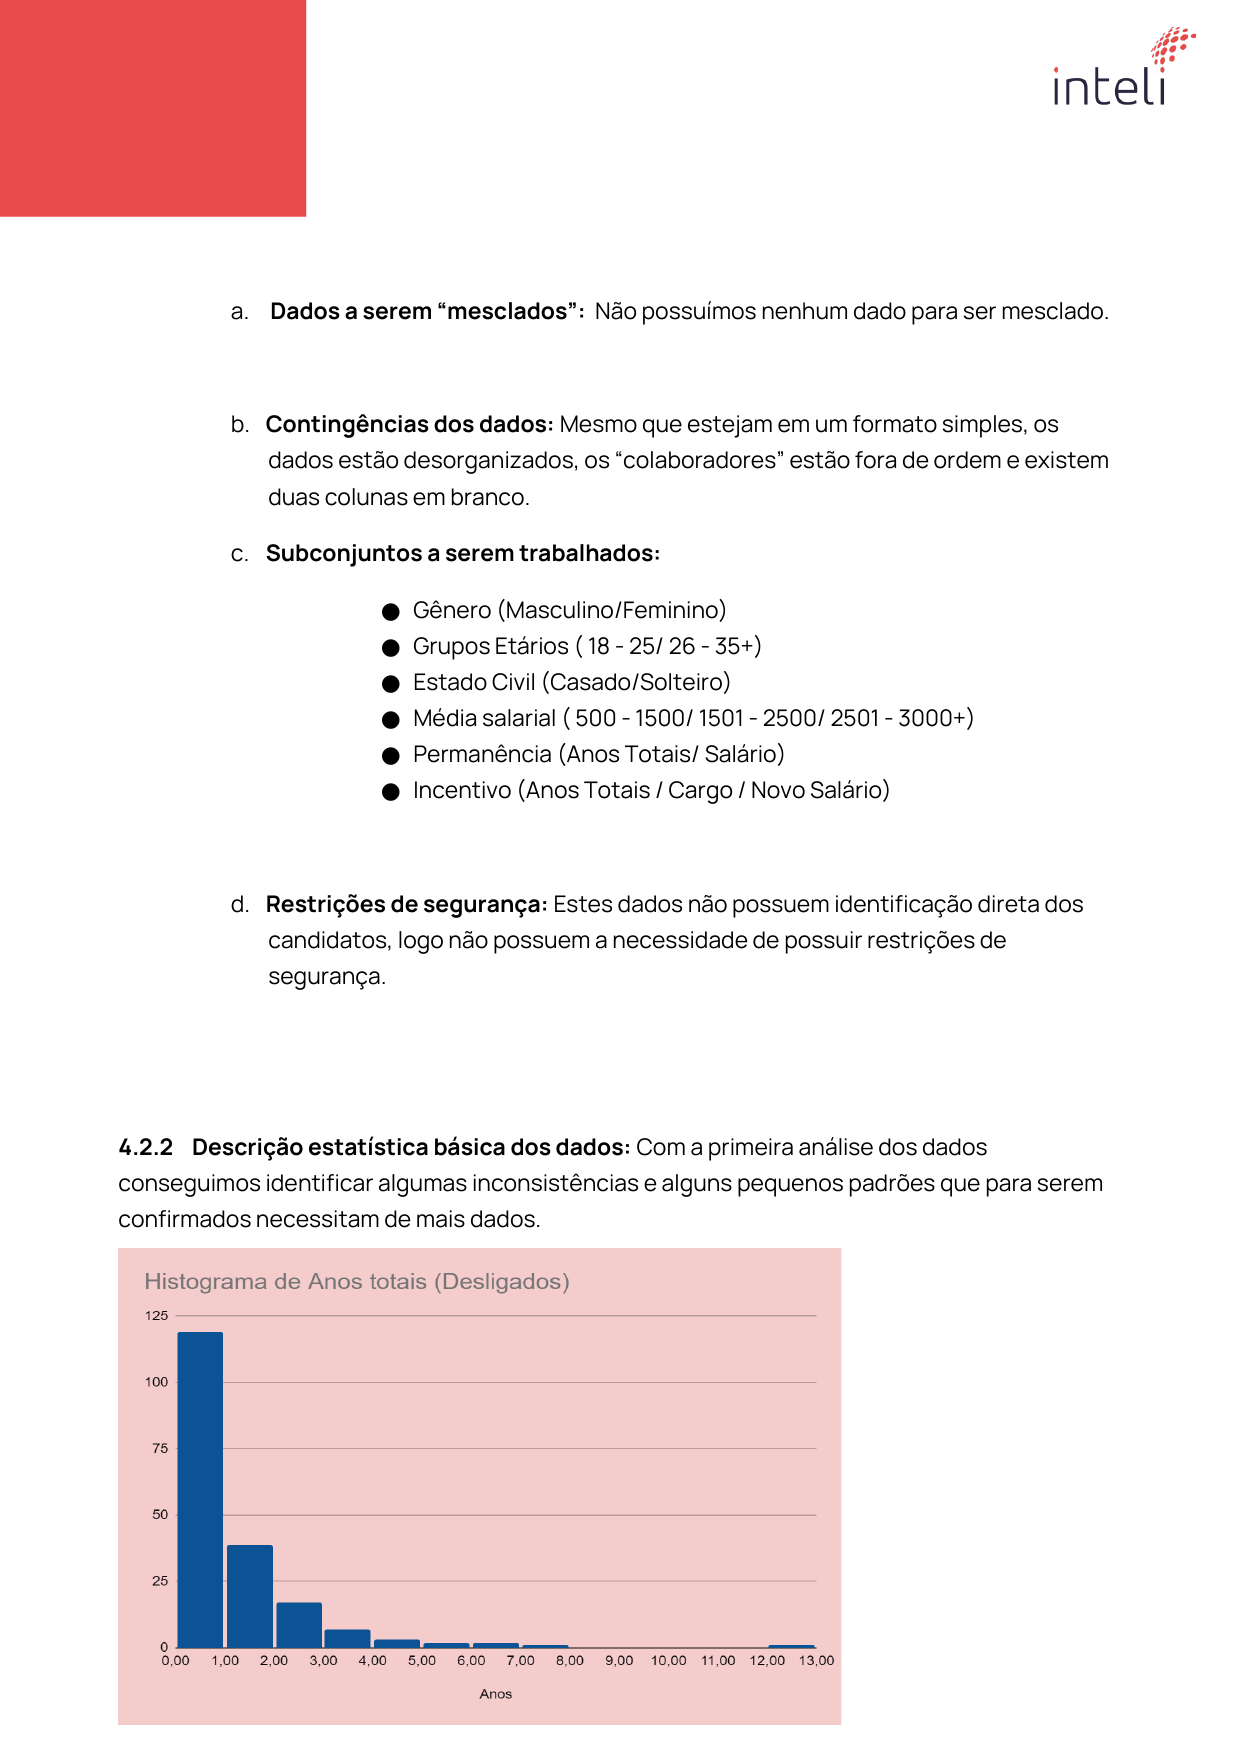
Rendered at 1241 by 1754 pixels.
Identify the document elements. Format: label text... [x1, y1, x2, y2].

list Estado Civil (Casado/Solteiro) [381, 666, 1122, 698]
list Dados a serem “mesclados”: Não possuímos nenhum dado para ser mesclado. [231, 294, 1122, 326]
list Grupos Etários ( 18 - 25/ 26 - 35+) [381, 630, 1122, 662]
list Permanência (Anos Totais/ Salário) [381, 738, 1122, 770]
picture [0, 0, 307, 217]
text 4.2.2 Descrição estatística básica dos dados: Com a primeira análise dos dados conseguimos identificar algumas inconsistências e alguns pequenos padrões que para serem confirmados necessitam de mais dados. [118, 1131, 1122, 1234]
list Restrições de segurança: Estes dados não possuem identificação direta dos candidatos, logo não possuem a necessidade de possuir restrições de segurança. [231, 888, 1122, 992]
list Gênero (Masculino/Feminino) [381, 594, 1122, 626]
picture [1054, 27, 1197, 105]
picture [118, 1248, 842, 1725]
list Subconjuntos a serem trabalhados: [231, 537, 1122, 569]
list Média salarial ( 500 - 1500/ 1501 - 2500/ 2501 - 3000+) [381, 702, 1122, 734]
list Contingências dos dados: Mesmo que estejam em um formato simples, os dados estão desorganizados, os “colaboradores” estão fora de ordem e existem duas colunas em branco. [231, 408, 1122, 512]
list Incentivo (Anos Totais / Cargo / Novo Salário) [381, 774, 1122, 806]
